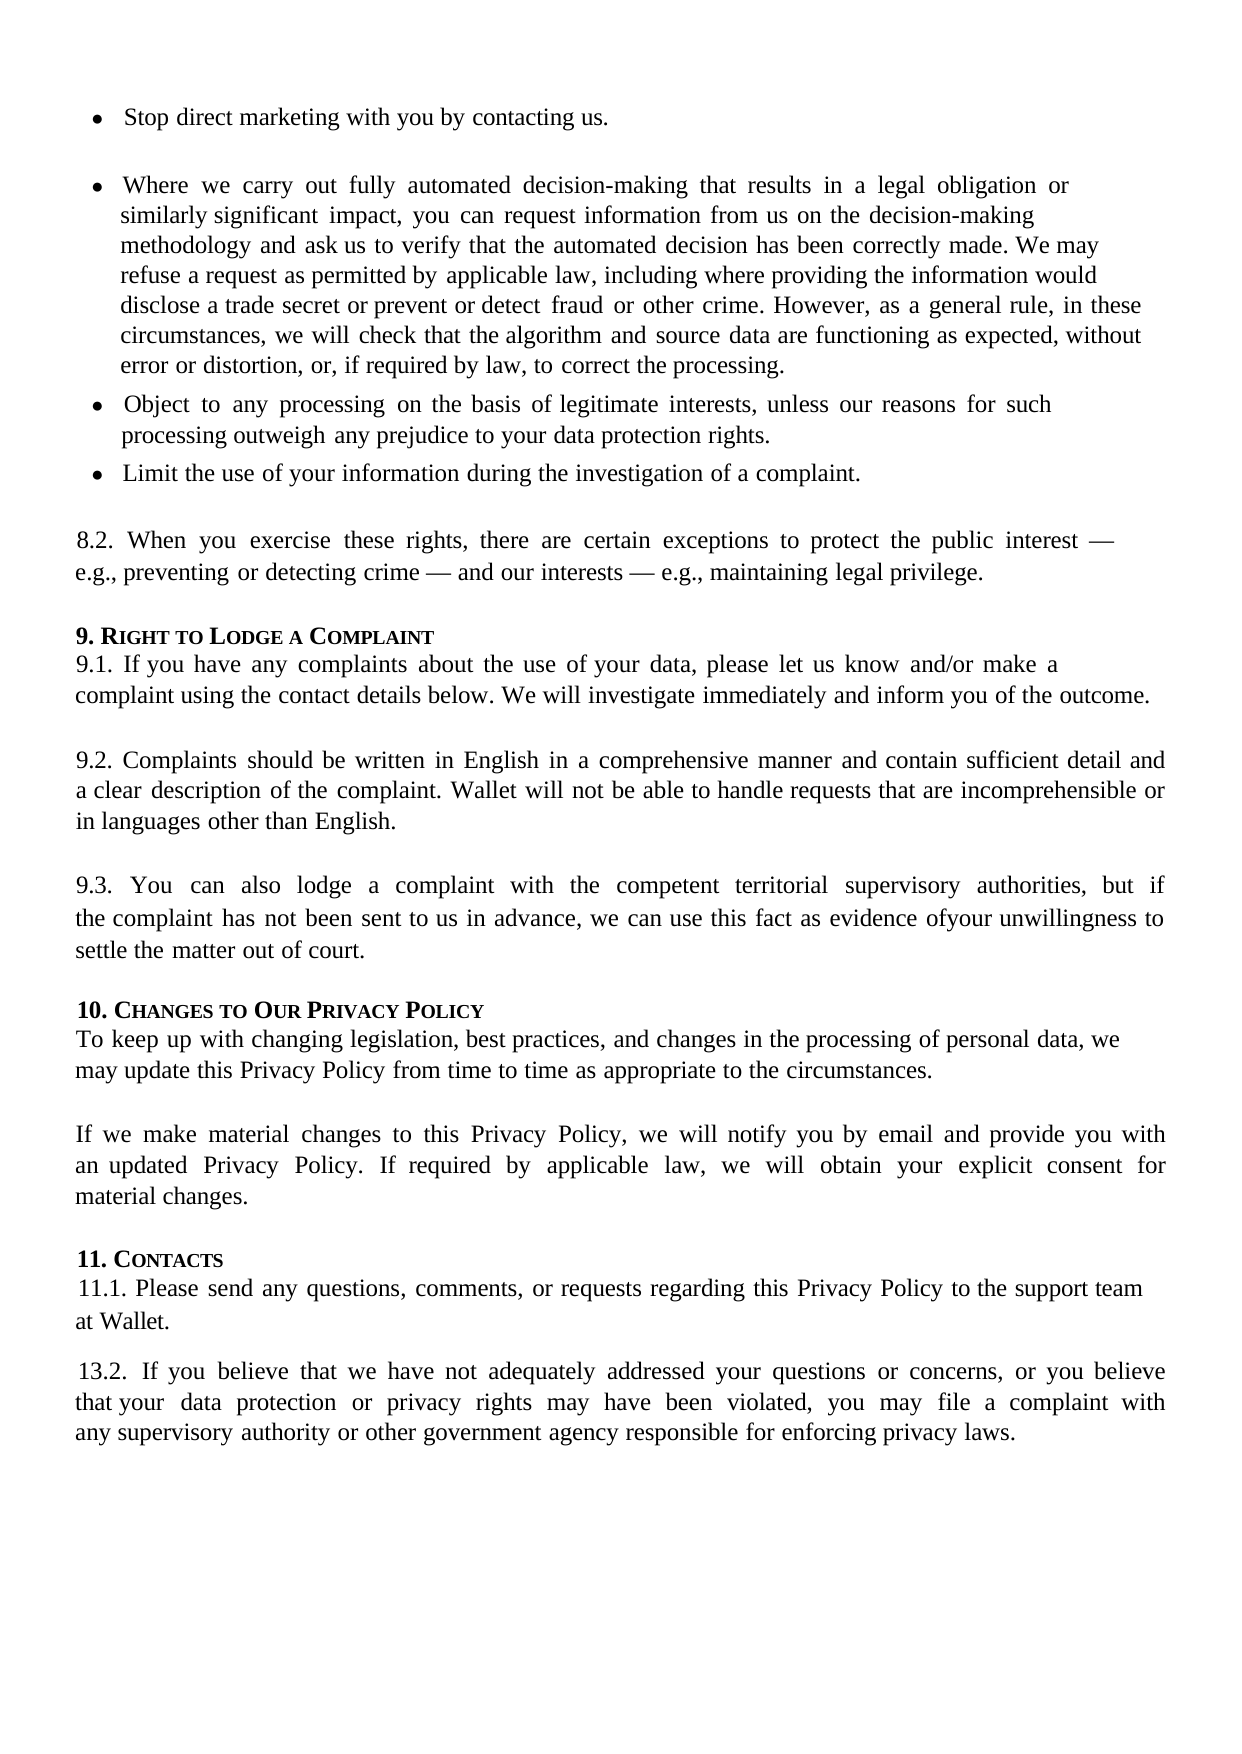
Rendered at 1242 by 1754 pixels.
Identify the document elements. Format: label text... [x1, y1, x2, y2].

text ● Where we carry out fully automated decision-making that results in a legal obligation or similarly significant impact, you can request information from us on the decision-making methodology and ask us to verify that the automated decision has been correctly made. We may refuse a request as permitted by applicable law, including where providing the information would disclose a trade secret or prevent or detect fraud or other crime. However, as a general rule, in these circumstances, we will check that the algorithm and source data are functioning as expected, without error or distortion, or, if required by law, to correct the processing. [91, 170, 1166, 379]
text ● Stop direct marketing with you by contacting us. [91, 104, 1166, 137]
text If we make material changes to this Privacy Policy, we will notify you by email and provide you with an updated Privacy Policy. If required by applicable law, we will obtain your explicit consent for material changes. [75, 1119, 1166, 1209]
text 8.2. When you exercise these rights, there are certain exceptions to protect the public interest — e.g., preventing or detecting crime — and our interests — e.g., maintaining legal privilege. [75, 526, 1166, 585]
text To keep up with changing legislation, best practices, and changes in the processing of personal data, we may update this Privacy Policy from time to time as appropriate to the circumstances. [75, 1024, 1165, 1084]
text 9.2. Complaints should be written in English in a comprehensive manner and contain sufficient detail and a clear description of the complaint. Wallet will not be able to handle requests that are incomprehensible or in languages other than English. [76, 745, 1166, 835]
text 11. CONTACTS [77, 1250, 1166, 1272]
text 10. CHANGES TO OUR PRIVACY POLICY [77, 1001, 1166, 1023]
text ● Object to any processing on the basis of legitimate interests, unless our reasons for such processing outweigh any prejudice to your data protection rights. [91, 389, 1165, 449]
text 9.3. You can also lodge a complaint with the competent territorial supervisory authorities, but if the complaint has not been sent to us in advance, we can use this fact as evidence ofyour unwillingness to settle the matter out of court. [75, 870, 1165, 964]
text 13.2. If you believe that we have not adequately addressed your questions or concerns, or you believe that your data protection or privacy rights may have been violated, you may file a complaint with any supervisory authority or other government agency responsible for enforcing privacy laws. [75, 1356, 1166, 1446]
text 9. RIGHT TO LODGE A COMPLAINT [76, 627, 1166, 649]
text 9.1. If you have any complaints about the use of your data, please let us know and/or make a complaint using the contact details below. We will investigate immediately and inform you of the outcome. [75, 649, 1164, 709]
text ● Limit the use of your information during the investigation of a complaint. [91, 460, 1166, 492]
text 11.1. Please send any questions, comments, or requests regarding this Privacy Policy to the support team at Wallet. [75, 1273, 1165, 1335]
